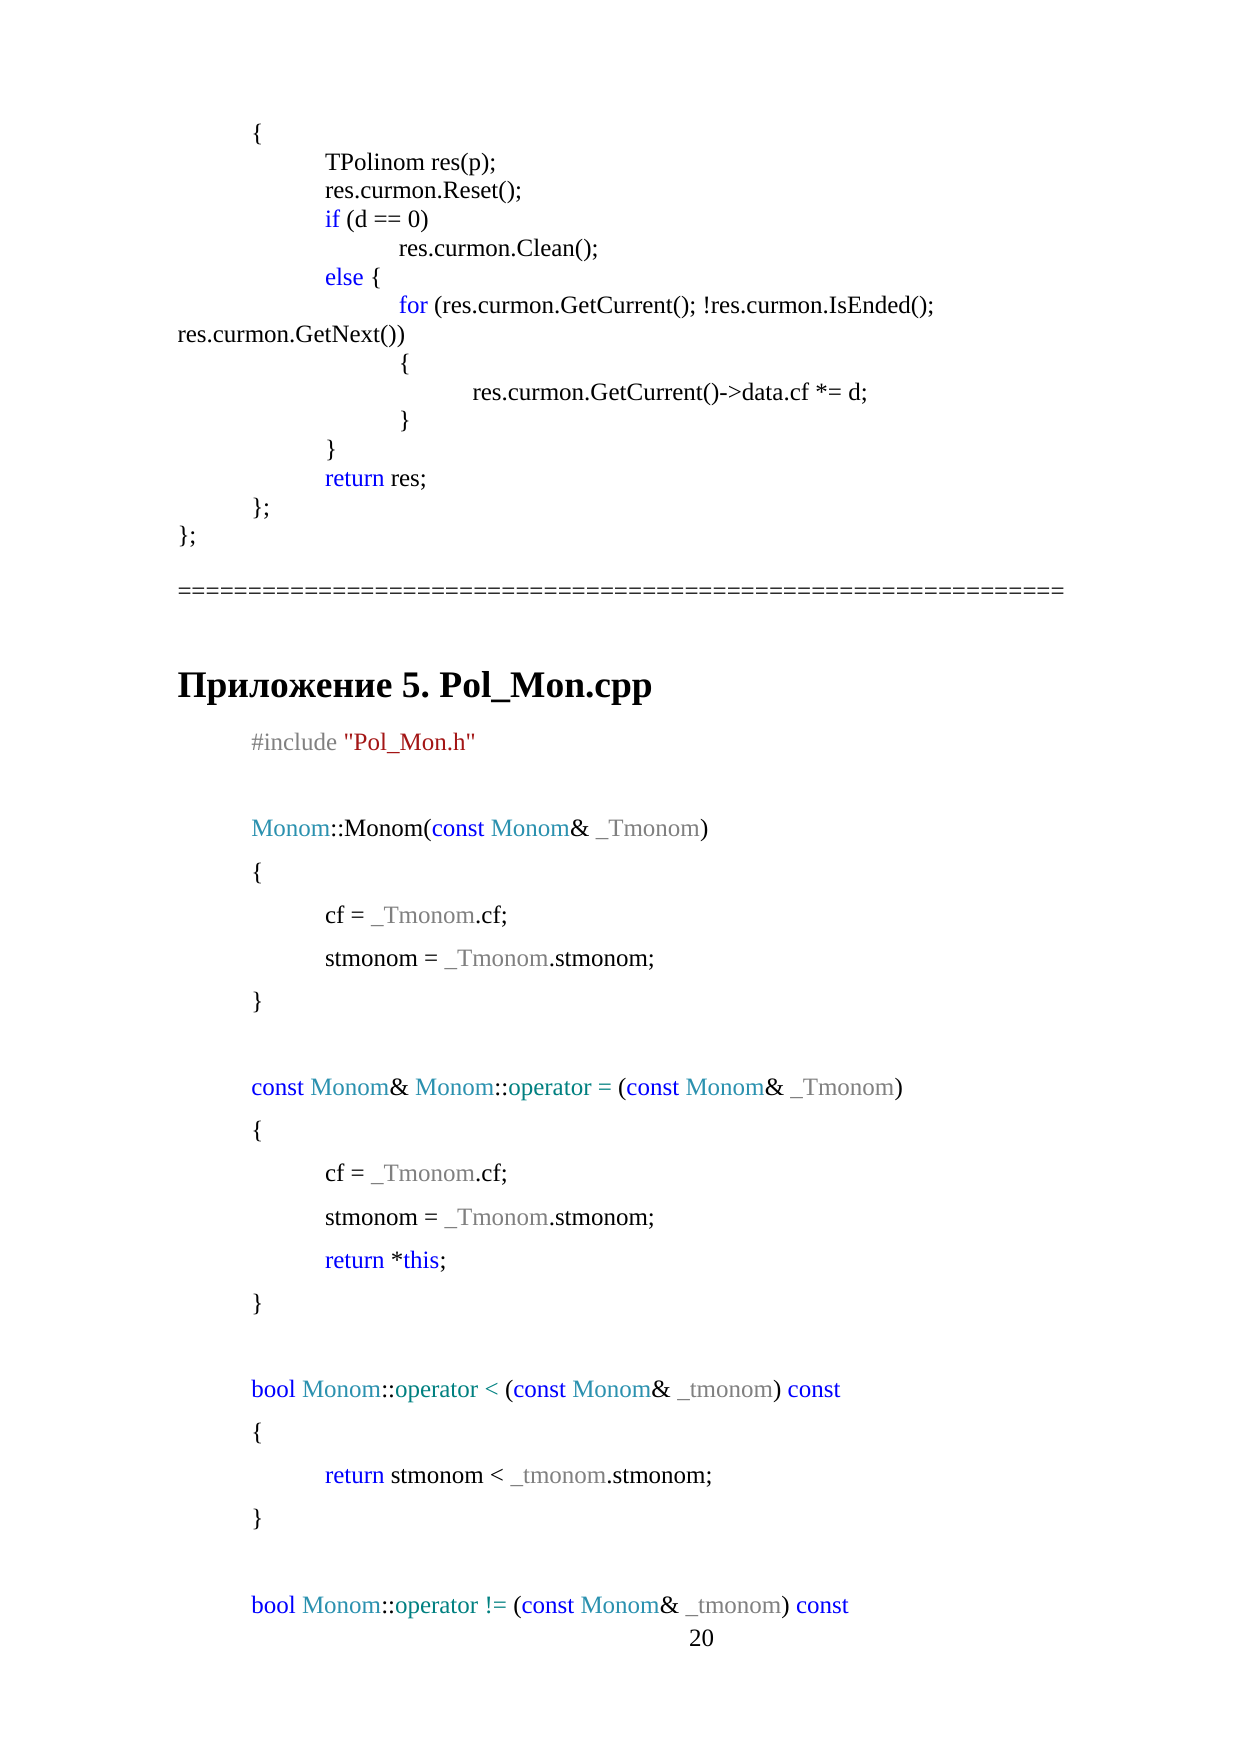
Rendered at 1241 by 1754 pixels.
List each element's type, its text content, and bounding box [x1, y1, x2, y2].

text return *this; [177, 1245, 1152, 1273]
text bool Monom::operator < (const Monom& _tmonom) const [177, 1374, 1152, 1403]
text } [177, 434, 1152, 463]
text cf = _Tmonom.cf; [177, 1158, 1152, 1187]
text else { [177, 262, 1152, 291]
text stmonom = _Tmonom.stmonom; [177, 943, 1152, 972]
text res.curmon.GetCurrent()->data.cf *= d; [177, 377, 1152, 406]
text { [177, 1417, 1152, 1446]
text { [177, 348, 1152, 377]
text { [177, 1115, 1152, 1144]
text Monom::Monom(const Monom& _Tmonom) [177, 813, 1152, 842]
text }; [177, 521, 1152, 549]
text TPolinom res(p); [177, 147, 1152, 176]
text { [177, 118, 1152, 147]
text #include "Pol_Mon.h" [177, 727, 1152, 756]
subtitle Приложение 5. Pol_Mon.cpp [177, 663, 1152, 706]
text cf = _Tmonom.cf; [177, 900, 1152, 928]
text } [177, 986, 1152, 1015]
text } [177, 406, 1152, 434]
text return res; [177, 463, 1152, 492]
text res.curmon.Reset(); [177, 176, 1152, 204]
text { [177, 857, 1152, 885]
text const Monom& Monom::operator = (const Monom& _Tmonom) [177, 1072, 1152, 1101]
text if (d == 0) [177, 204, 1152, 233]
text res.curmon.Clean(); [177, 233, 1152, 262]
text return stmonom < _tmonom.stmonom; [177, 1460, 1152, 1489]
text }; [177, 492, 1152, 521]
text for (res.curmon.GetCurrent(); !res.curmon.IsEnded(); res.curmon.GetNext()) [177, 291, 1152, 348]
text =============================================================== [177, 576, 1152, 605]
text bool Monom::operator != (const Monom& _tmonom) const [177, 1590, 1152, 1618]
text } [177, 1503, 1152, 1532]
text stmonom = _Tmonom.stmonom; [177, 1202, 1152, 1230]
text } [177, 1288, 1152, 1317]
